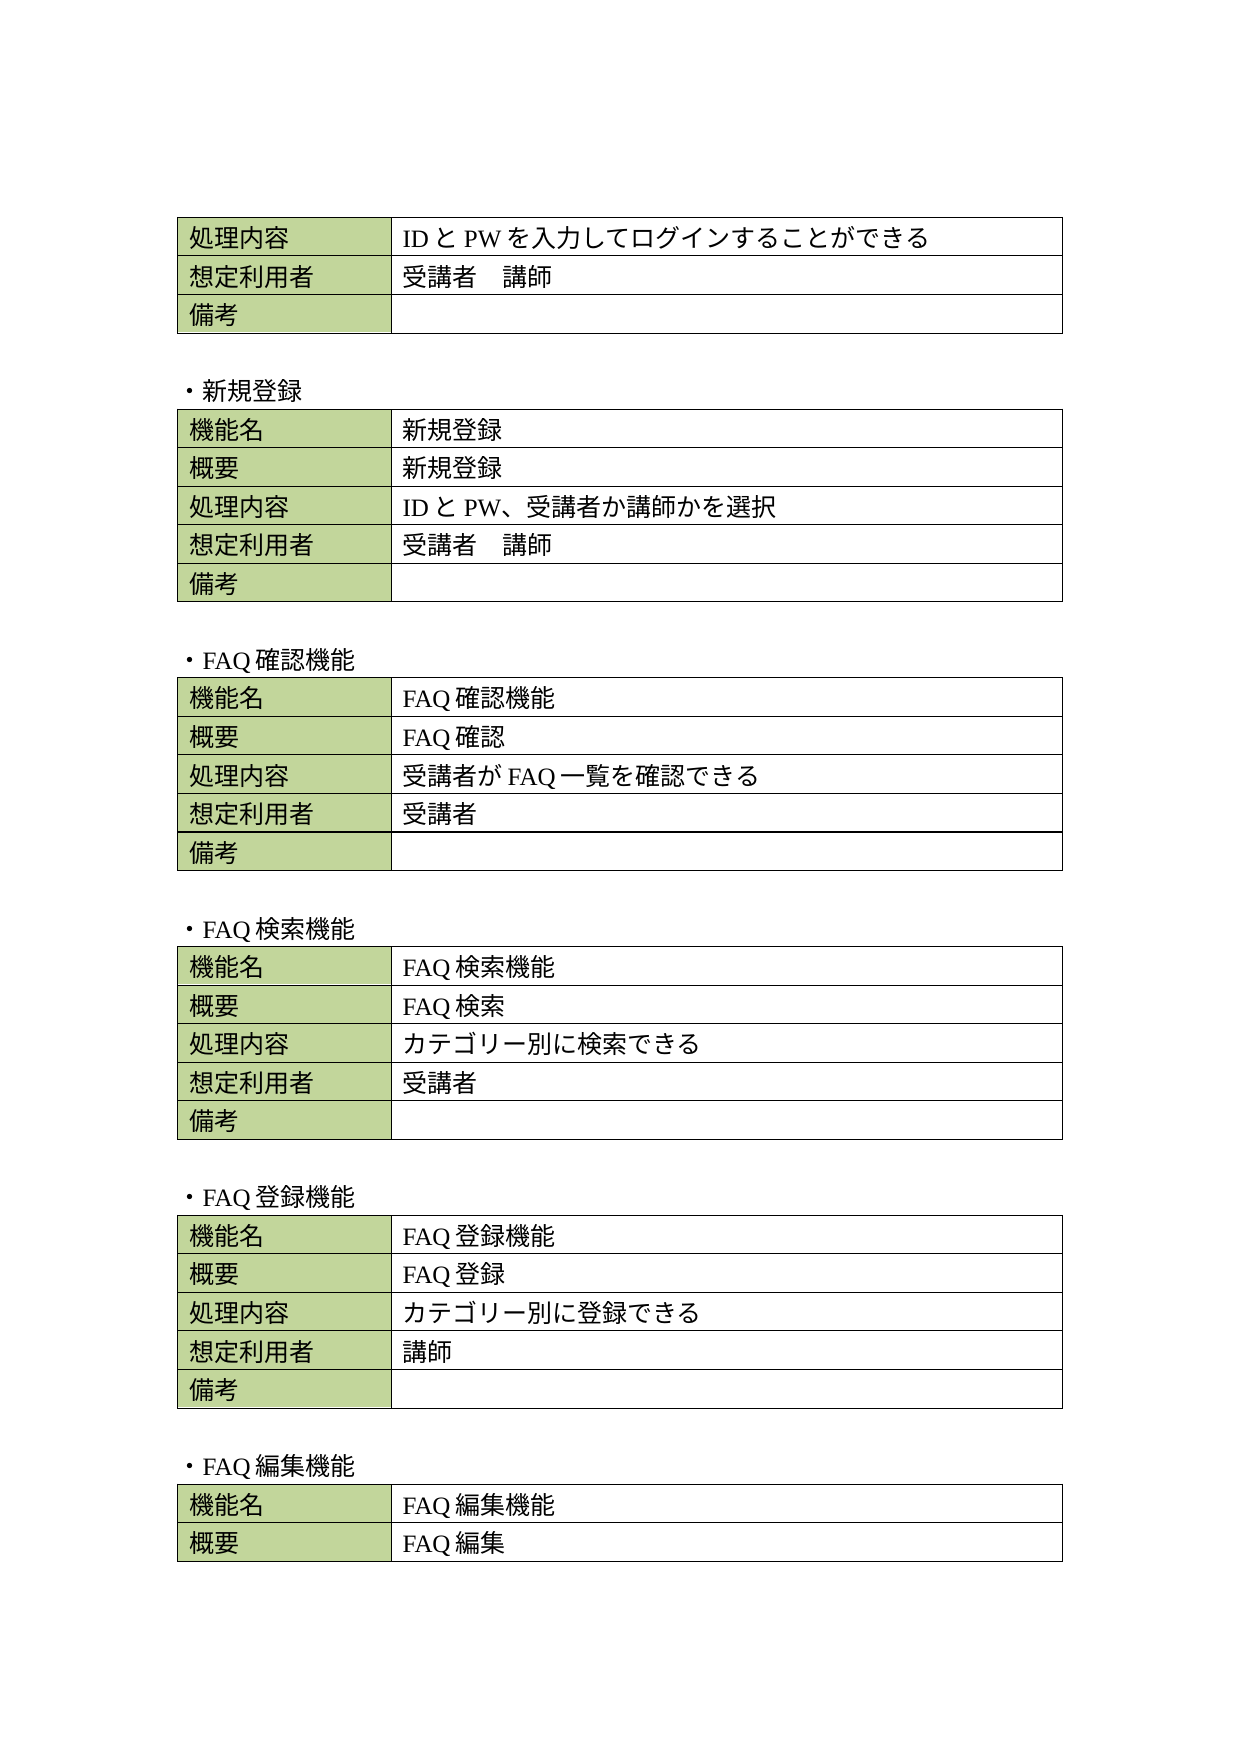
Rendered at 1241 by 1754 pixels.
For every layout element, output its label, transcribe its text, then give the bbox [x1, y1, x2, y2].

table_cell 想定利用者 [178, 256, 391, 294]
table_header FAQ編集機能 [392, 1485, 1062, 1522]
table_header FAQ検索機能 [392, 947, 1062, 984]
table_cell 概要 [178, 717, 391, 754]
table_cell FAQ検索 [392, 986, 1062, 1023]
table_cell FAQ確認 [392, 717, 1062, 754]
table_cell 受講者 講師 [392, 525, 1062, 563]
table_cell 備考 [178, 1370, 391, 1407]
table_header FAQ登録機能 [392, 1216, 1062, 1253]
table_cell 概要 [178, 448, 391, 486]
table_cell 受講者 [392, 794, 1062, 831]
table_cell 処理内容 [178, 755, 391, 793]
table_header FAQ確認機能 [392, 678, 1062, 716]
table_cell 処理内容 [178, 487, 391, 524]
table_cell [392, 564, 1062, 601]
table_cell 処理内容 [178, 1293, 391, 1330]
table_cell FAQ登録 [392, 1254, 1062, 1292]
table_header 機能名 [178, 947, 391, 984]
table_cell 概要 [178, 1523, 391, 1561]
text ・FAQ編集機能 [177, 1446, 1063, 1483]
table_cell 講師 [392, 1331, 1062, 1369]
table_cell 受講者 [392, 1063, 1062, 1100]
table_cell IDとPW、受講者か講師かを選択 [392, 487, 1062, 524]
table_cell FAQ編集 [392, 1523, 1062, 1561]
table_cell カテゴリー別に登録できる [392, 1293, 1062, 1330]
table_header 機能名 [178, 678, 391, 716]
table_cell 処理内容 [178, 1024, 391, 1062]
table_cell 想定利用者 [178, 794, 391, 831]
table_cell 概要 [178, 1254, 391, 1292]
text ・FAQ登録機能 [177, 1177, 1063, 1215]
text ・FAQ検索機能 [177, 908, 1063, 946]
table_cell 備考 [178, 564, 391, 601]
table_header 機能名 [178, 410, 391, 447]
table_cell 処理内容 [178, 218, 391, 255]
table_cell 想定利用者 [178, 525, 391, 563]
table_cell 想定利用者 [178, 1063, 391, 1100]
table_cell [392, 1370, 1062, 1407]
table_cell IDとPWを入力してログインすることができる [392, 218, 1062, 255]
table_cell 概要 [178, 986, 391, 1023]
table_cell 備考 [178, 833, 391, 870]
table_cell 想定利用者 [178, 1331, 391, 1369]
table_cell [392, 1101, 1062, 1139]
table_cell 新規登録 [392, 448, 1062, 486]
table_header 機能名 [178, 1485, 391, 1522]
table_cell [392, 295, 1062, 332]
table_cell 受講者がFAQ一覧を確認できる [392, 755, 1062, 793]
table_cell 備考 [178, 1101, 391, 1139]
table_cell カテゴリー別に検索できる [392, 1024, 1062, 1062]
text ・新規登録 [177, 371, 1063, 408]
table_cell 備考 [178, 295, 391, 332]
table_header 機能名 [178, 1216, 391, 1253]
table_cell [392, 833, 1062, 870]
text ・FAQ確認機能 [177, 640, 1063, 677]
table_header 新規登録 [392, 410, 1062, 447]
table_cell 受講者 講師 [392, 256, 1062, 294]
